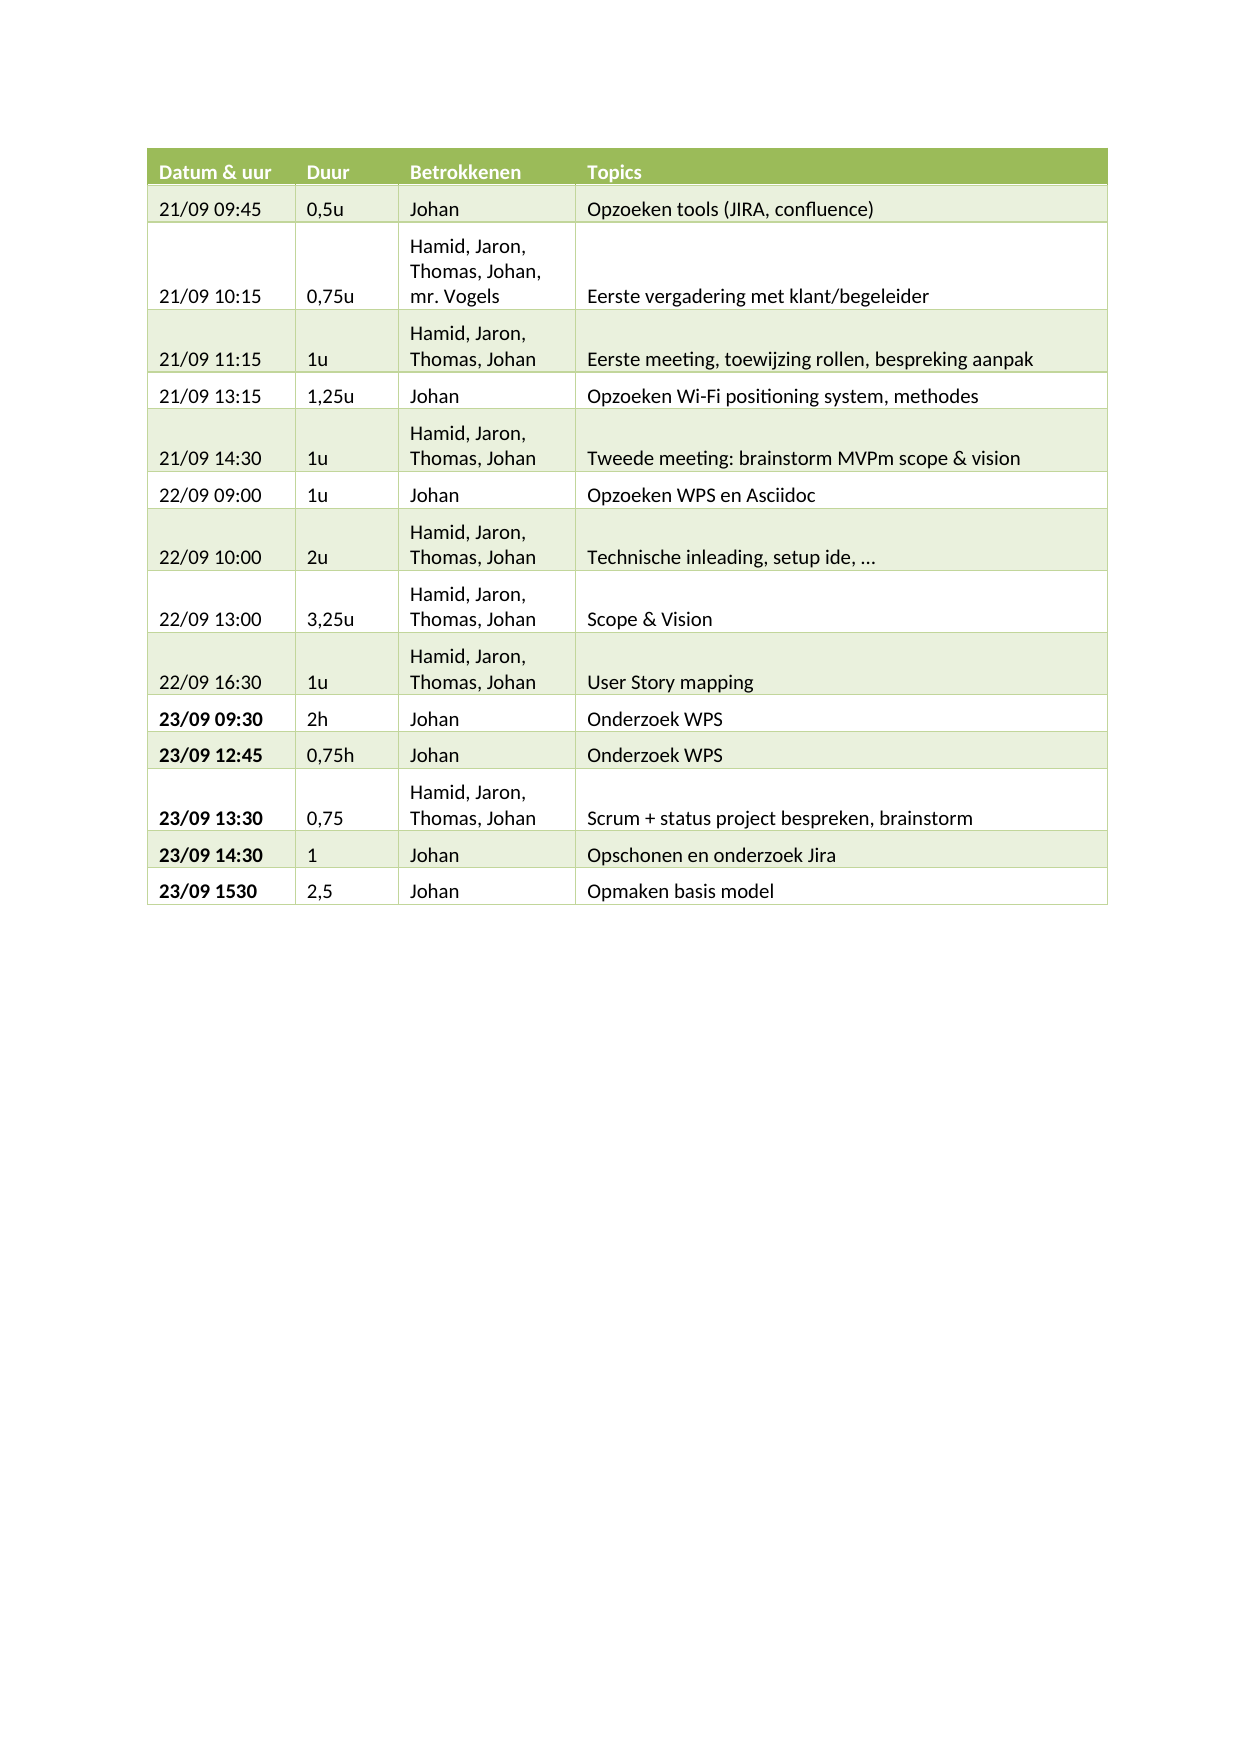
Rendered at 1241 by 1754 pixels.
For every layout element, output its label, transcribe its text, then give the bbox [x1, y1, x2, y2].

table_cell Johan [399, 831, 575, 867]
table_cell 2h [296, 695, 398, 731]
table_cell 23/09 1530 [148, 868, 295, 904]
table_cell Hamid, Jaron, Thomas, Johan [399, 310, 575, 371]
table_cell Johan [399, 868, 575, 904]
table_cell Johan [399, 186, 575, 221]
table_cell Hamid, Jaron, Thomas, Johan [399, 571, 575, 632]
table_cell 1u [296, 310, 398, 371]
table_cell Opzoeken tools (JIRA, confluence) [576, 186, 1107, 221]
table_cell 21/09 13:15 [148, 373, 295, 408]
table_cell 21/09 09:45 [148, 186, 295, 221]
table_cell User Story mapping [576, 633, 1107, 694]
table_cell 1u [296, 472, 398, 507]
table_cell 2u [296, 509, 398, 570]
table_cell 23/09 12:45 [148, 732, 295, 768]
table_cell Opschonen en onderzoek Jira [576, 831, 1107, 867]
table_cell Hamid, Jaron, Thomas, Johan [399, 409, 575, 471]
table_header Topics [576, 149, 1107, 184]
table_cell 1 [296, 831, 398, 867]
table_cell 22/09 16:30 [148, 633, 295, 694]
table_cell Opzoeken Wi-Fi positioning system, methodes [576, 373, 1107, 408]
table_cell 0,75 [296, 769, 398, 830]
table_cell Scrum + status project bespreken, brainstorm [576, 769, 1107, 830]
table_cell 22/09 13:00 [148, 571, 295, 632]
table_cell Opmaken basis model [576, 868, 1107, 904]
table_cell 0,75u [296, 223, 398, 309]
table_cell 23/09 09:30 [148, 695, 295, 731]
table_cell Eerste vergadering met klant/begeleider [576, 223, 1107, 309]
table_cell 0,5u [296, 186, 398, 221]
table_cell Hamid, Jaron, Thomas, Johan [399, 633, 575, 694]
table_cell Onderzoek WPS [576, 732, 1107, 768]
table_cell 3,25u [296, 571, 398, 632]
table_header Datum & uur [148, 149, 295, 184]
table_cell 2,5 [296, 868, 398, 904]
table_cell 1,25u [296, 373, 398, 408]
table_cell 23/09 13:30 [148, 769, 295, 830]
table_cell 23/09 14:30 [148, 831, 295, 867]
table_cell Onderzoek WPS [576, 695, 1107, 731]
table_cell Technische inleading, setup ide, … [576, 509, 1107, 570]
table_cell Johan [399, 472, 575, 507]
table_cell Johan [399, 732, 575, 768]
table_header Betrokkenen [399, 149, 575, 184]
table_cell 22/09 09:00 [148, 472, 295, 507]
table_cell Opzoeken WPS en Asciidoc [576, 472, 1107, 507]
table_cell Johan [399, 373, 575, 408]
table_cell 21/09 14:30 [148, 409, 295, 471]
table_cell 22/09 10:00 [148, 509, 295, 570]
table_cell Hamid, Jaron, Thomas, Johan [399, 769, 575, 830]
table_header Duur [296, 149, 398, 184]
table_cell 21/09 11:15 [148, 310, 295, 371]
table_cell 21/09 10:15 [148, 223, 295, 309]
table_cell Hamid, Jaron, Thomas, Johan [399, 509, 575, 570]
table_cell 0,75h [296, 732, 398, 768]
table_cell 1u [296, 409, 398, 471]
table_cell 1u [296, 633, 398, 694]
table_cell Hamid, Jaron, Thomas, Johan, mr. Vogels [399, 223, 575, 309]
table_cell Tweede meeting: brainstorm MVPm scope & vision [576, 409, 1107, 471]
table_cell Scope & Vision [576, 571, 1107, 632]
table_cell Eerste meeting, toewijzing rollen, bespreking aanpak [576, 310, 1107, 371]
table_cell Johan [399, 695, 575, 731]
